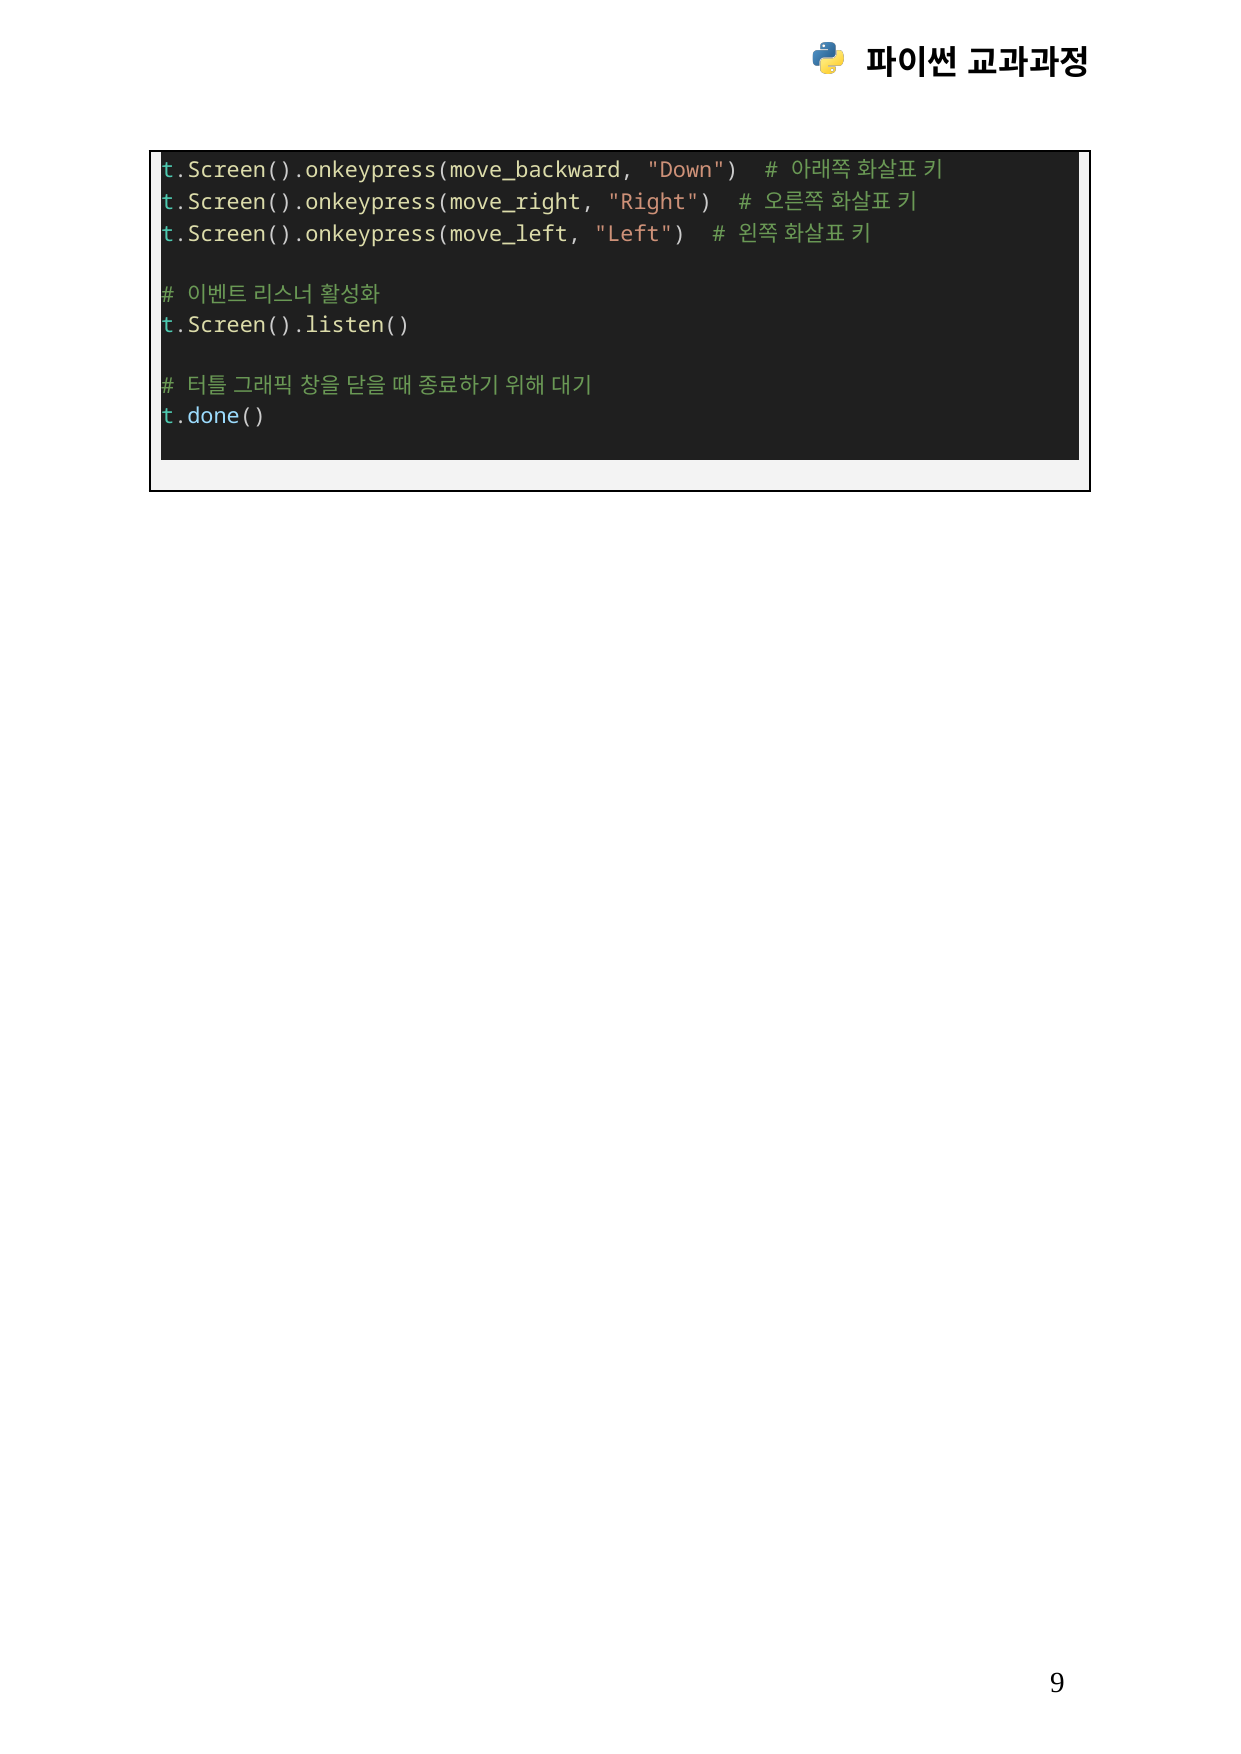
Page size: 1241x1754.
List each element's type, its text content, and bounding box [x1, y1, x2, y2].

picture [812, 42, 844, 74]
